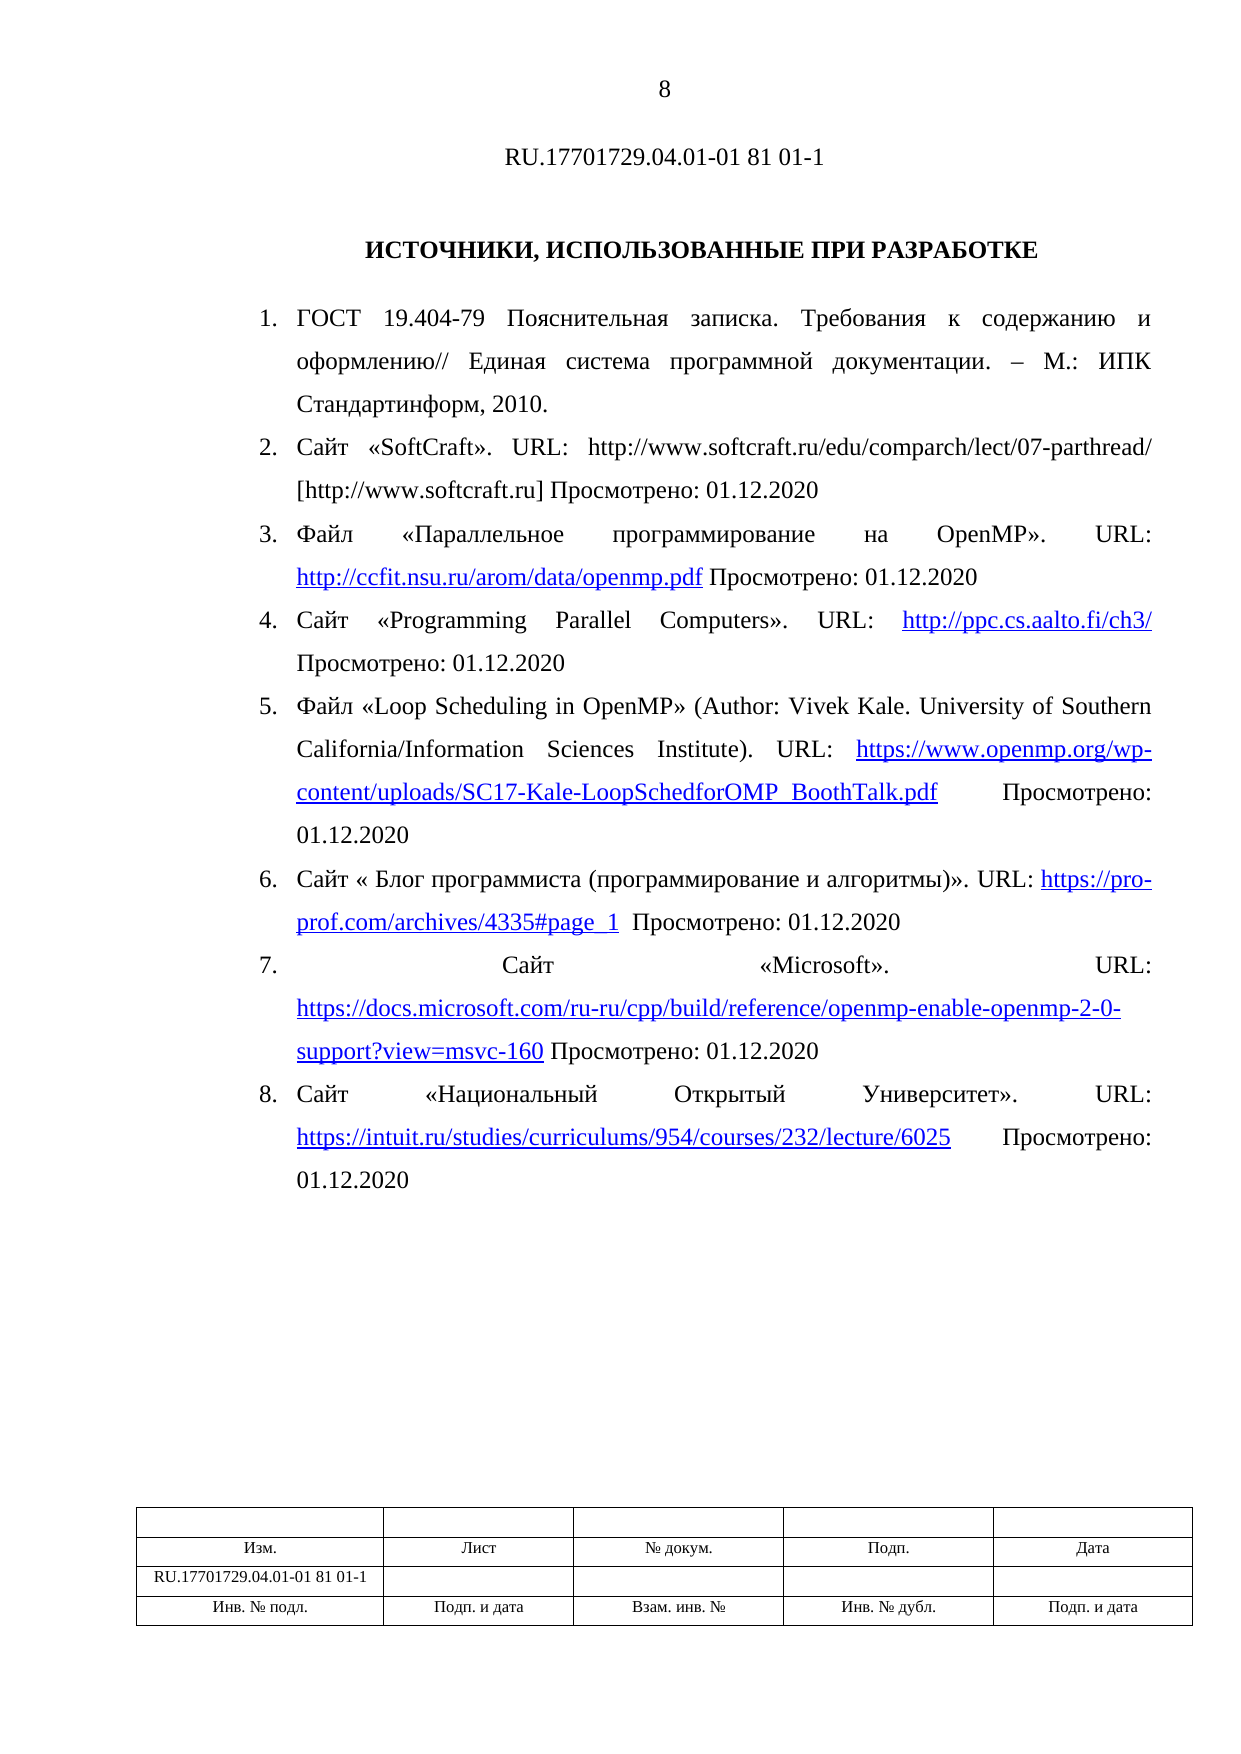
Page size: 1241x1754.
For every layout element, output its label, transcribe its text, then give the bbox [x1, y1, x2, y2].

list Файл «Параллельное программирование на OpenMP». URL: http://ccfit.nsu.ru/arom/data/openmp.pdf Просмотрено: 01.12.2020 [259, 519, 1152, 591]
list Сайт «SoftCraft». URL: http://www.softcraft.ru/edu/comparch/lect/07-parthread/ [http://www.softcraft.ru] Просмотрено: 01.12.2020 [259, 432, 1152, 504]
list Сайт «Национальный Открытый Университет». URL: https://intuit.ru/studies/curriculums/954/courses/232/lecture/6025 Просмотрено: 01.12.2020 [259, 1079, 1152, 1194]
list ГОСТ 19.404-79 Пояснительная записка. Требования к содержанию и оформлению// Единая система программной документации. – М.: ИПК Стандартинформ, 2010. [259, 303, 1152, 418]
list Файл «Loop Scheduling in OpenMP» (Author: Vivek Kale. University of Southern California/Information Sciences Institute). URL: https://www.openmp.org/wp-content/uploads/SC17-Kale-LoopSchedforOMP_BoothTalk.pdf Просмотрено: 01.12.2020 [259, 691, 1152, 849]
list Сайт « Блог программиста (программирование и алгоритмы)». URL: https://pro-prof.com/archives/4335#page_1 Просмотрено: 01.12.2020 [259, 864, 1152, 936]
list Сайт «Microsoft». URL: https://docs.microsoft.com/ru-ru/cpp/build/reference/openmp-enable-openmp-2-0-support?view=msvc-160 Просмотрено: 01.12.2020 [259, 950, 1152, 1065]
subtitle ИСТОЧНИКИ, ИСПОЛЬЗОВАННЫЕ ПРИ РАЗРАБОТКЕ [252, 235, 1152, 264]
list Сайт «Programming Parallel Computers». URL: http://ppc.cs.aalto.fi/ch3/ Просмотрено: 01.12.2020 [259, 605, 1152, 677]
